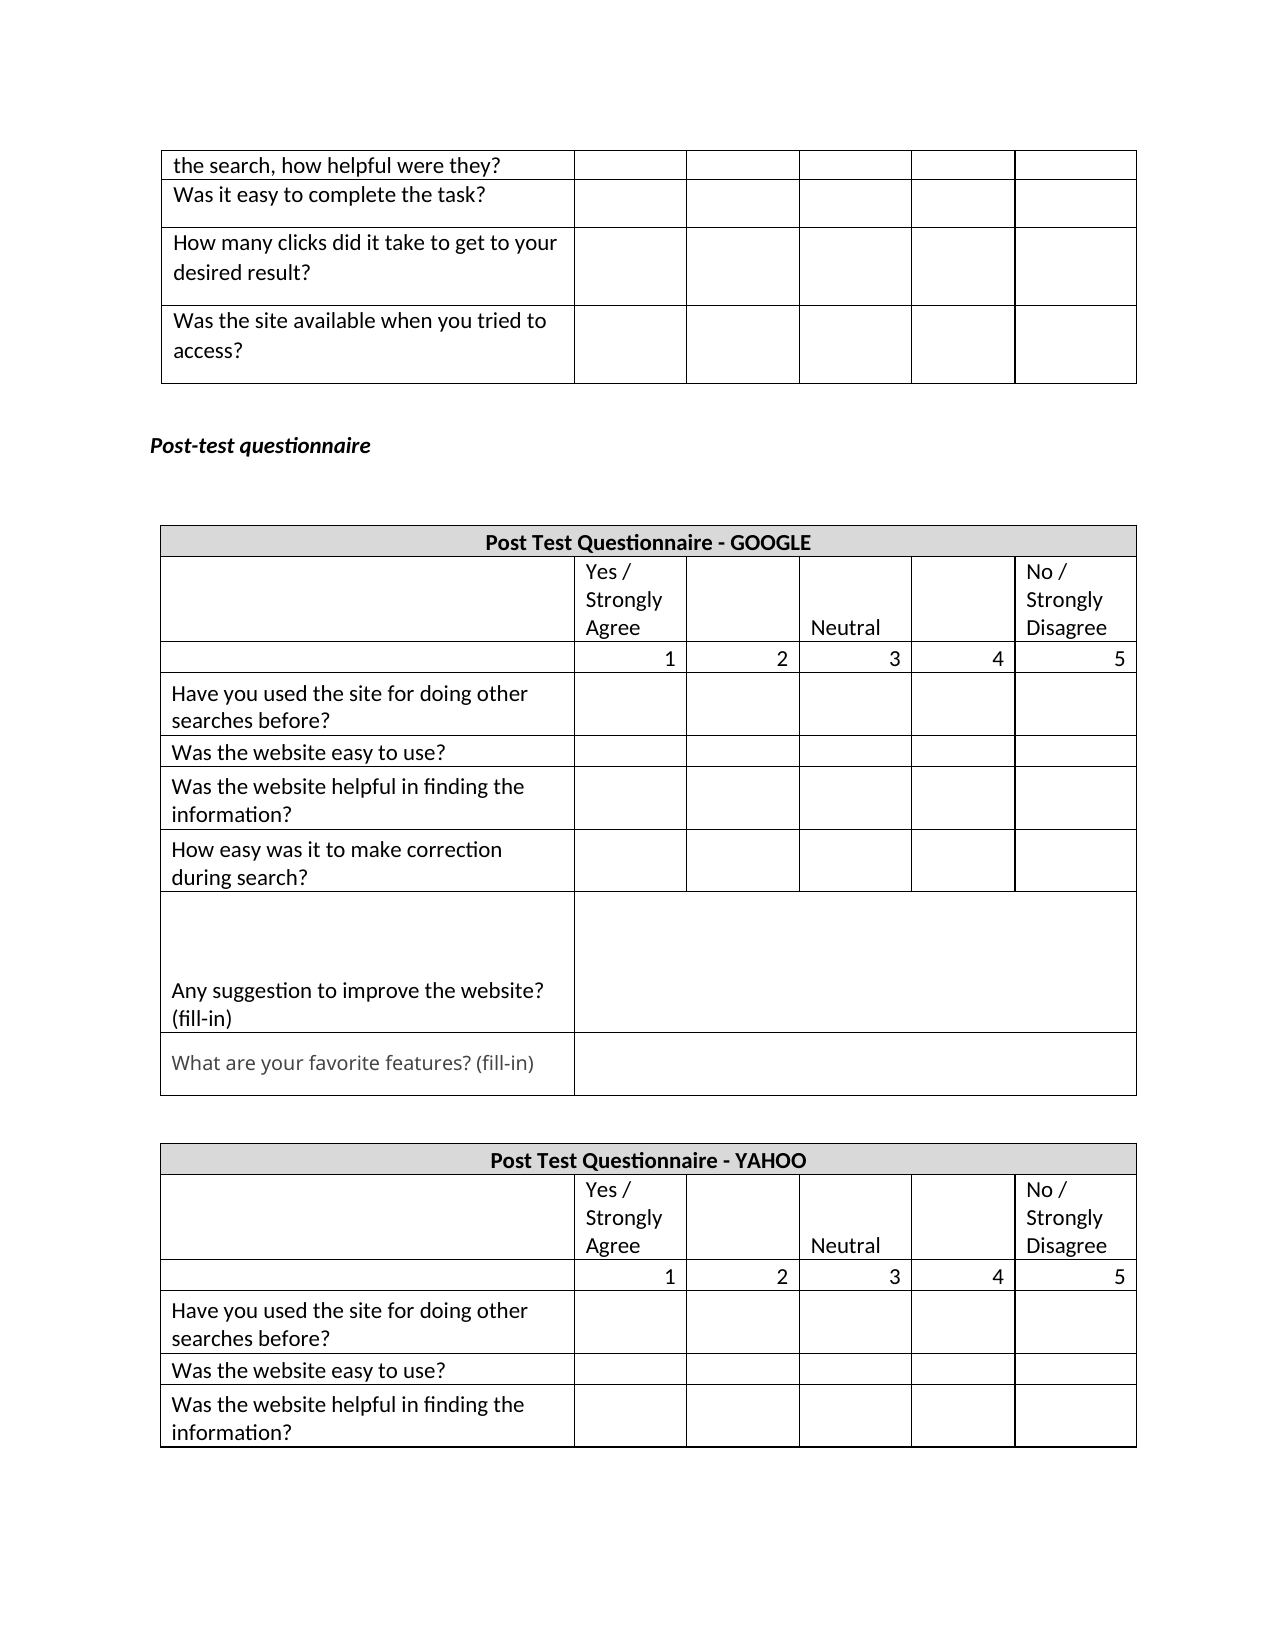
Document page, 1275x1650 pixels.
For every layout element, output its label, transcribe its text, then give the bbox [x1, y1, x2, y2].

table_cell [912, 673, 1014, 735]
table_cell Neutral [800, 1175, 911, 1259]
table_cell 2 [687, 642, 799, 672]
table_cell [687, 673, 799, 735]
table_cell [912, 1175, 1014, 1259]
table_cell 5 [1016, 1260, 1136, 1290]
table_cell [161, 1175, 574, 1259]
table_cell [687, 830, 799, 891]
table_cell [1016, 1385, 1136, 1446]
table_cell [687, 767, 799, 828]
table_cell 1 [575, 1260, 686, 1290]
table_cell [800, 673, 911, 735]
table_cell [912, 151, 1014, 179]
table_cell [912, 557, 1014, 641]
table_cell What are your favorite features? (fill-in) [161, 1033, 574, 1094]
table_cell [1016, 767, 1136, 828]
table_cell No / Strongly Disagree [1016, 1175, 1136, 1259]
table_cell [1016, 1354, 1136, 1384]
table_cell [575, 306, 686, 383]
table_cell [575, 673, 686, 735]
table_cell Was the website easy to use? [161, 1354, 574, 1384]
table_cell [575, 892, 1136, 1032]
table_cell [800, 180, 911, 227]
table_cell [1016, 736, 1136, 766]
table_cell [575, 1354, 686, 1384]
table_cell [912, 1291, 1014, 1353]
table_cell Have you used the site for doing other searches before? [161, 673, 574, 735]
table_cell [687, 1354, 799, 1384]
table_cell [161, 1260, 574, 1290]
table_cell Was the website easy to use? [161, 736, 574, 766]
table_cell [575, 736, 686, 766]
table_header Post Test Questionnaire - GOOGLE [161, 526, 1136, 556]
table_cell [575, 1385, 686, 1446]
table_cell [687, 557, 799, 641]
table_cell Was the website helpful in finding the information? [161, 1385, 574, 1446]
table_cell 3 [800, 642, 911, 672]
table_cell [161, 557, 574, 641]
table_cell 4 [912, 642, 1014, 672]
text Post-test questionnaire [150, 431, 1125, 459]
table_cell [575, 830, 686, 891]
table_cell [161, 642, 574, 672]
table_cell Yes / Strongly Agree [575, 557, 686, 641]
table_cell [800, 830, 911, 891]
table_cell [912, 736, 1014, 766]
table_cell [687, 180, 799, 227]
table_cell How many clicks did it take to get to your desired result? [162, 228, 574, 305]
table_cell [800, 767, 911, 828]
table_cell [800, 1385, 911, 1446]
table_cell [800, 1291, 911, 1353]
table_cell 2 [687, 1260, 799, 1290]
table_cell 5 [1016, 642, 1136, 672]
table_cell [162, 151, 574, 179]
table_cell [575, 228, 686, 305]
table_cell [1016, 228, 1136, 305]
table_cell Yes / Strongly Agree [575, 1175, 686, 1259]
table_cell Was the site available when you tried to access? [162, 306, 574, 383]
table_cell [575, 151, 686, 179]
table_cell [1016, 151, 1136, 179]
table_cell [687, 1175, 799, 1259]
table_cell [687, 306, 799, 383]
table_cell [575, 767, 686, 828]
table_cell [912, 306, 1014, 383]
table_cell [575, 1033, 1136, 1094]
table_cell [1016, 306, 1136, 383]
table_cell [687, 1385, 799, 1446]
table_cell [912, 1385, 1014, 1446]
table_cell [800, 736, 911, 766]
table_cell [575, 1291, 686, 1353]
table_cell [687, 1291, 799, 1353]
table_cell [1016, 673, 1136, 735]
table_cell [687, 228, 799, 305]
table_cell [575, 180, 686, 227]
table_cell [912, 767, 1014, 828]
table_cell [800, 306, 911, 383]
table_cell Was it easy to complete the task? [162, 180, 574, 227]
table_cell [687, 736, 799, 766]
table_cell [912, 1354, 1014, 1384]
table_cell [1016, 180, 1136, 227]
table_cell [912, 228, 1014, 305]
table_cell Neutral [800, 557, 911, 641]
table_cell [800, 1354, 911, 1384]
table_cell No / Strongly Disagree [1016, 557, 1136, 641]
table_cell 4 [912, 1260, 1014, 1290]
table_cell [1016, 830, 1136, 891]
table_cell [800, 228, 911, 305]
table_cell Any suggestion to improve the website? (fill-in) [161, 892, 574, 1032]
table_cell [1016, 1291, 1136, 1353]
table_cell [912, 180, 1014, 227]
table_cell Have you used the site for doing other searches before? [161, 1291, 574, 1353]
table_cell [912, 830, 1014, 891]
table_cell 3 [800, 1260, 911, 1290]
table_cell How easy was it to make correction during search? [161, 830, 574, 891]
table_header Post Test Questionnaire - YAHOO [161, 1144, 1136, 1174]
table_cell Was the website helpful in finding the information? [161, 767, 574, 828]
table_cell 1 [575, 642, 686, 672]
table_cell [800, 151, 911, 179]
table_cell [687, 151, 799, 179]
